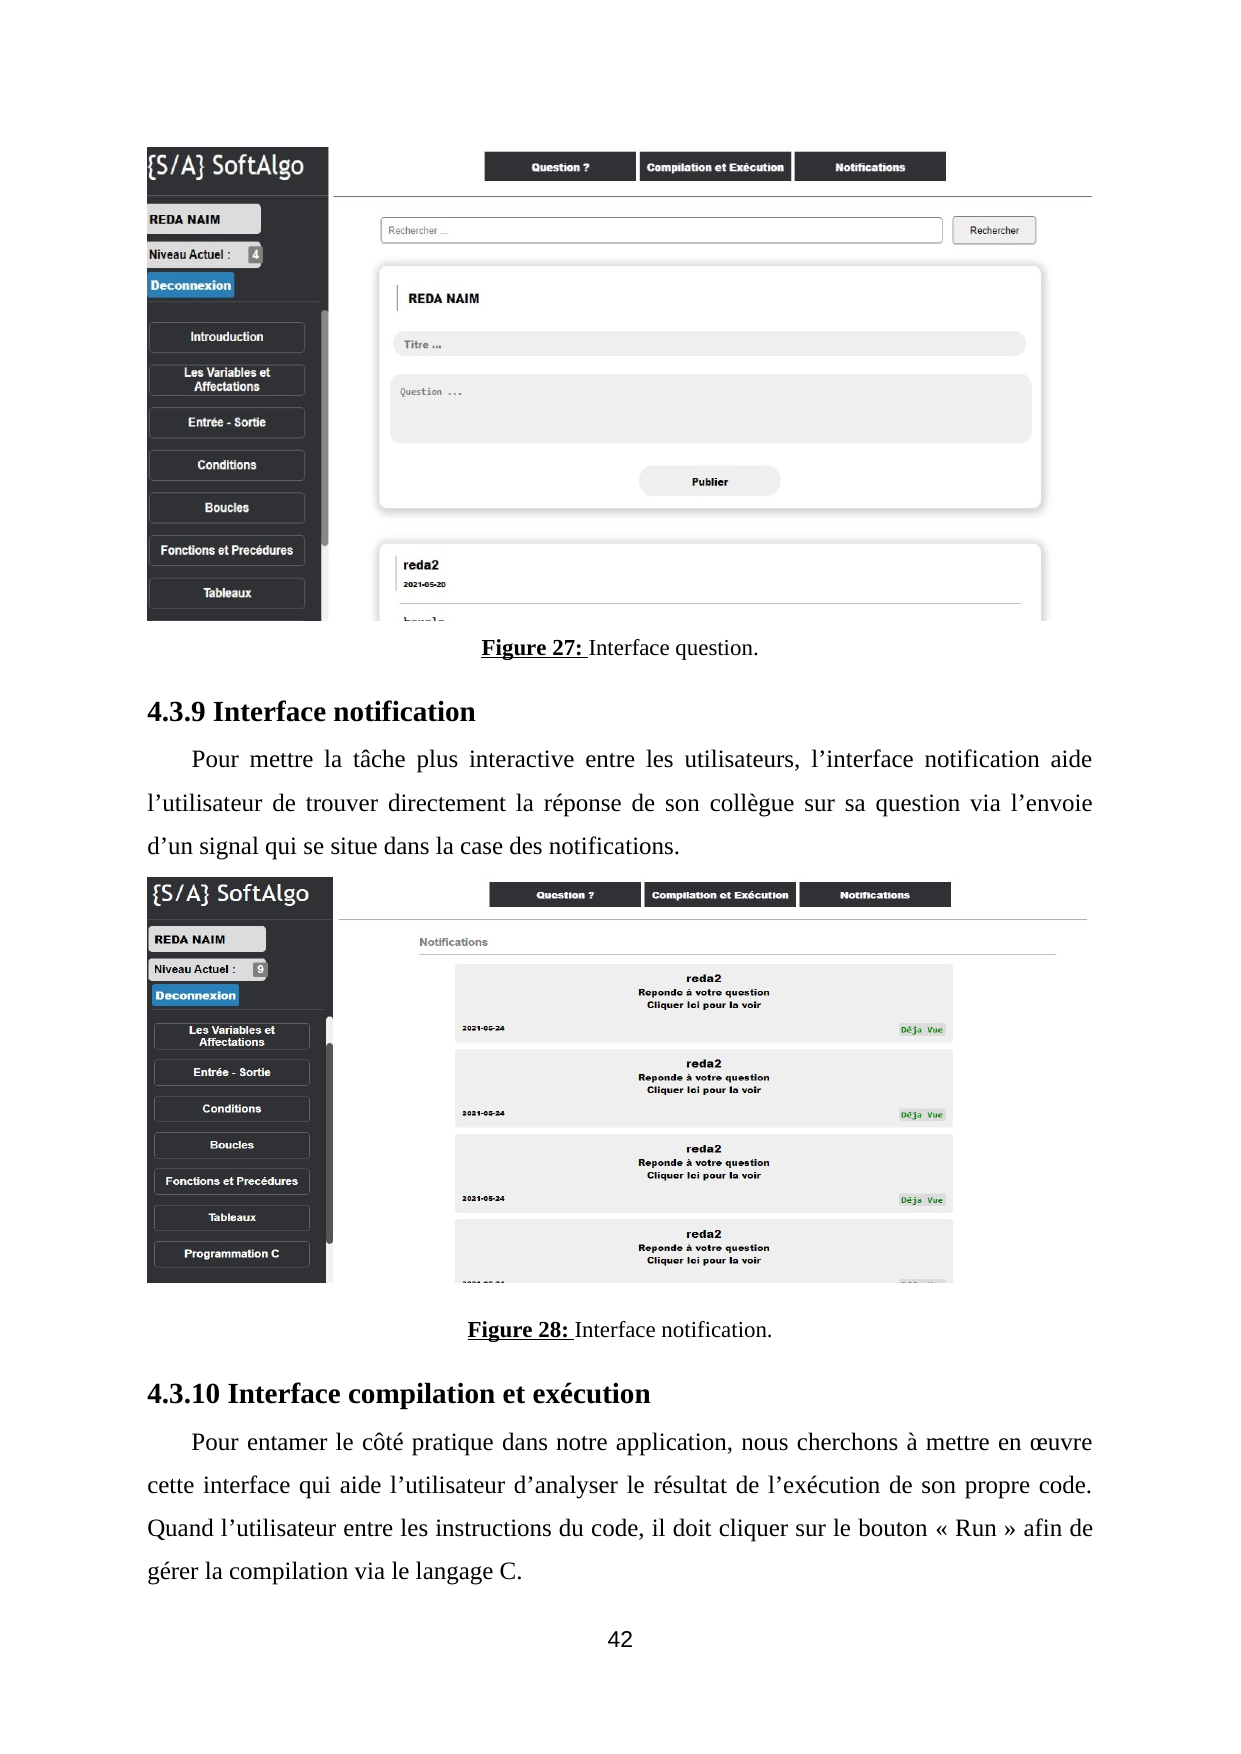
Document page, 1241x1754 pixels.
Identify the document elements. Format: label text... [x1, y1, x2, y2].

text Figure 28: Interface notification. [147, 1316, 1093, 1342]
text Pour mettre la tâche plus interactive entre les utilisateurs, l’interface notification aide l’utilisateur de trouver directement la réponse de son collègue sur sa question via l’envoie d’un signal qui se situe dans la case des notifications. [147, 744, 1093, 859]
subtitle 4.3.10 Interface compilation et exécution [147, 1376, 1093, 1410]
picture [147, 877, 1088, 1283]
text Pour entamer le côté pratique dans notre application, nous cherchons à mettre en œuvre cette interface qui aide l’utilisateur d’analyser le résultat de l’exécution de son propre code. Quand l’utilisateur entre les instructions du code, il doit cliquer sur le bouton « Run » afin de gérer la compilation via le langage C. [147, 1427, 1093, 1585]
text Figure 27: Interface question. [147, 634, 1093, 660]
subtitle 4.3.9 Interface notification [147, 694, 1093, 728]
picture [147, 147, 1093, 621]
